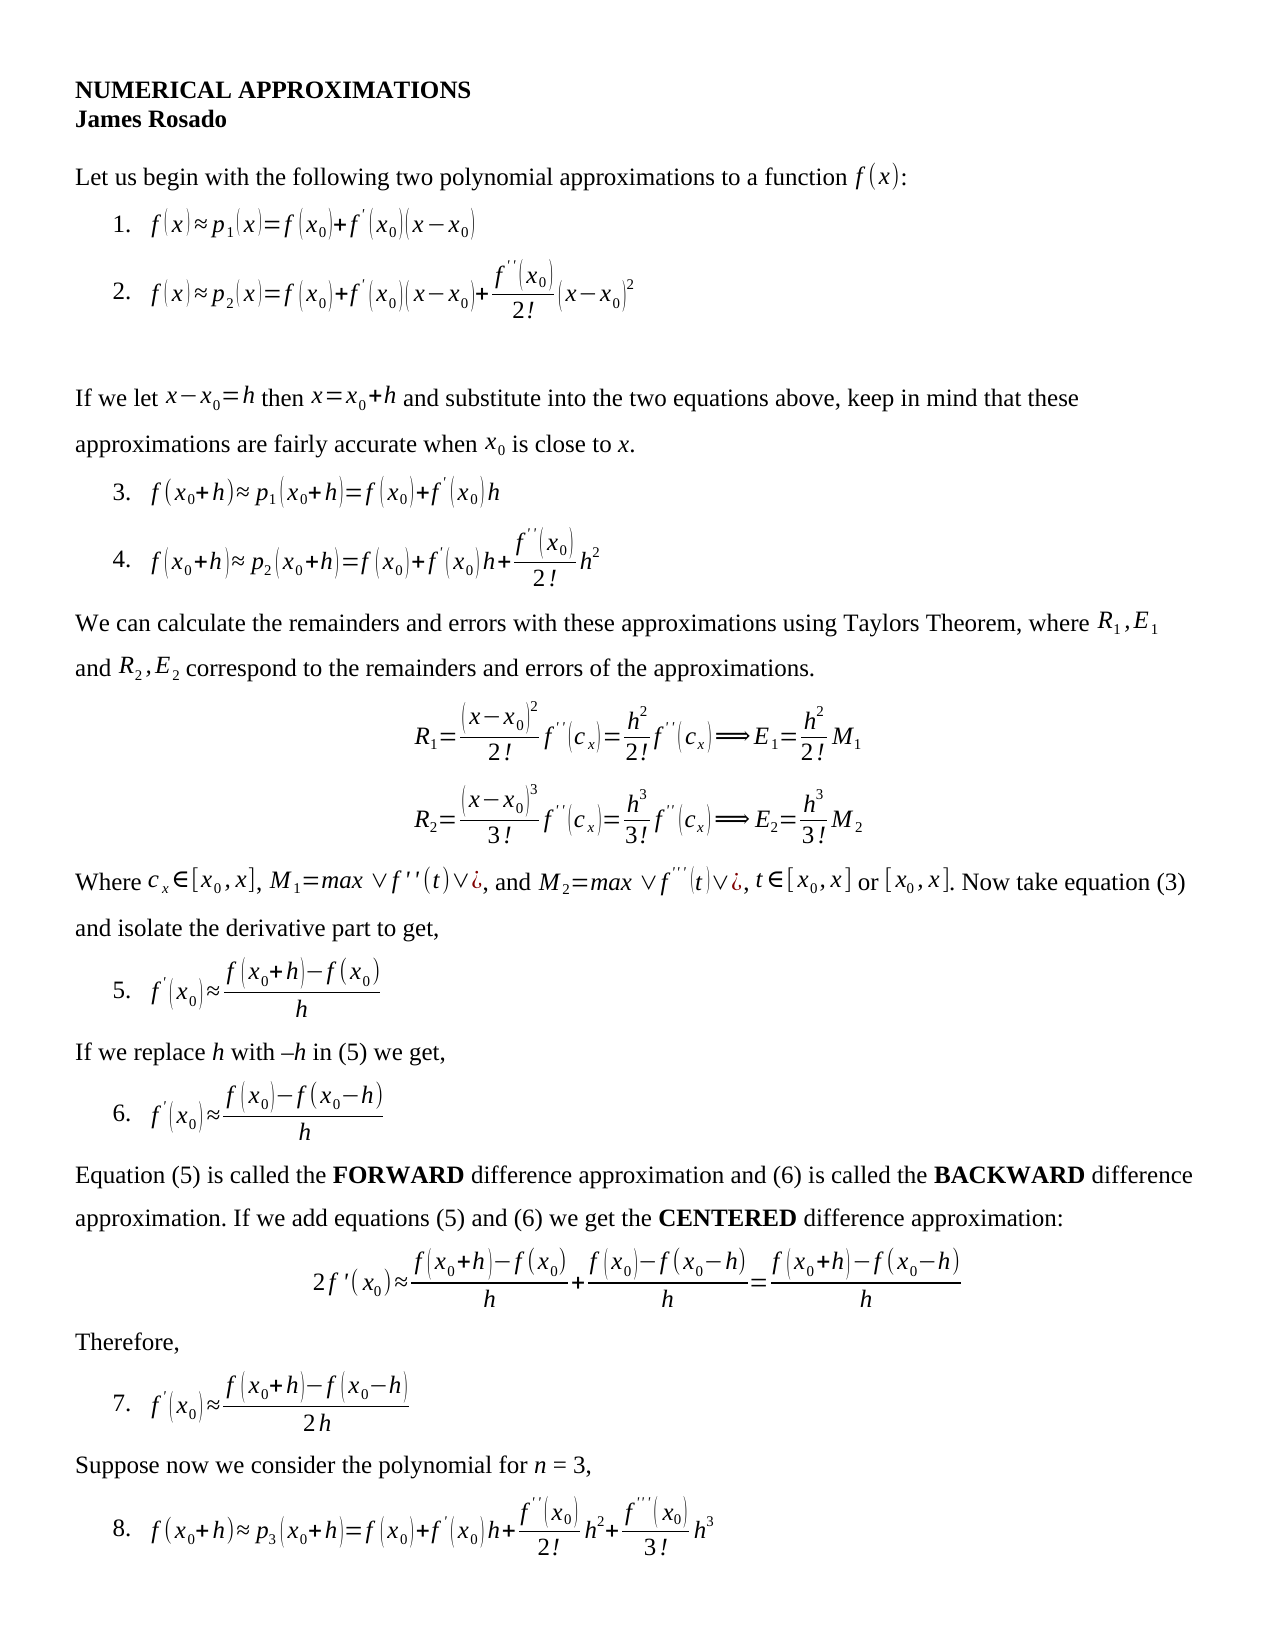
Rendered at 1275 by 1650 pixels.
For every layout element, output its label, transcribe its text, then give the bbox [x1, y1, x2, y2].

text Suppose now we consider the polynomial for n = 3, [75, 1450, 1200, 1479]
text We can calculate the remainders and errors with these approximations using Taylors Theorem, where and correspond to the remainders and errors of the approximations. [75, 606, 1200, 683]
text Therefore, [75, 1327, 1200, 1356]
text Equation (5) is called the FORWARD difference approximation and (6) is called the BACKWARD difference approximation. If we add equations (5) and (6) we get the CENTERED difference approximation: [75, 1160, 1200, 1232]
text James Rosado [75, 104, 1200, 132]
text Let us begin with the following two polynomial approximations to a function : [75, 161, 1200, 191]
text NUMERICAL APPROXIMATIONS [75, 75, 1200, 104]
text If we let then and substitute into the two equations above, keep in mind that these approximations are fairly accurate when is close to x. [75, 382, 1200, 459]
text If we replace h with –h in (5) we get, [75, 1037, 1200, 1065]
text Where , , and , or . Now take equation (3) and isolate the derivative part to get, [75, 864, 1200, 942]
